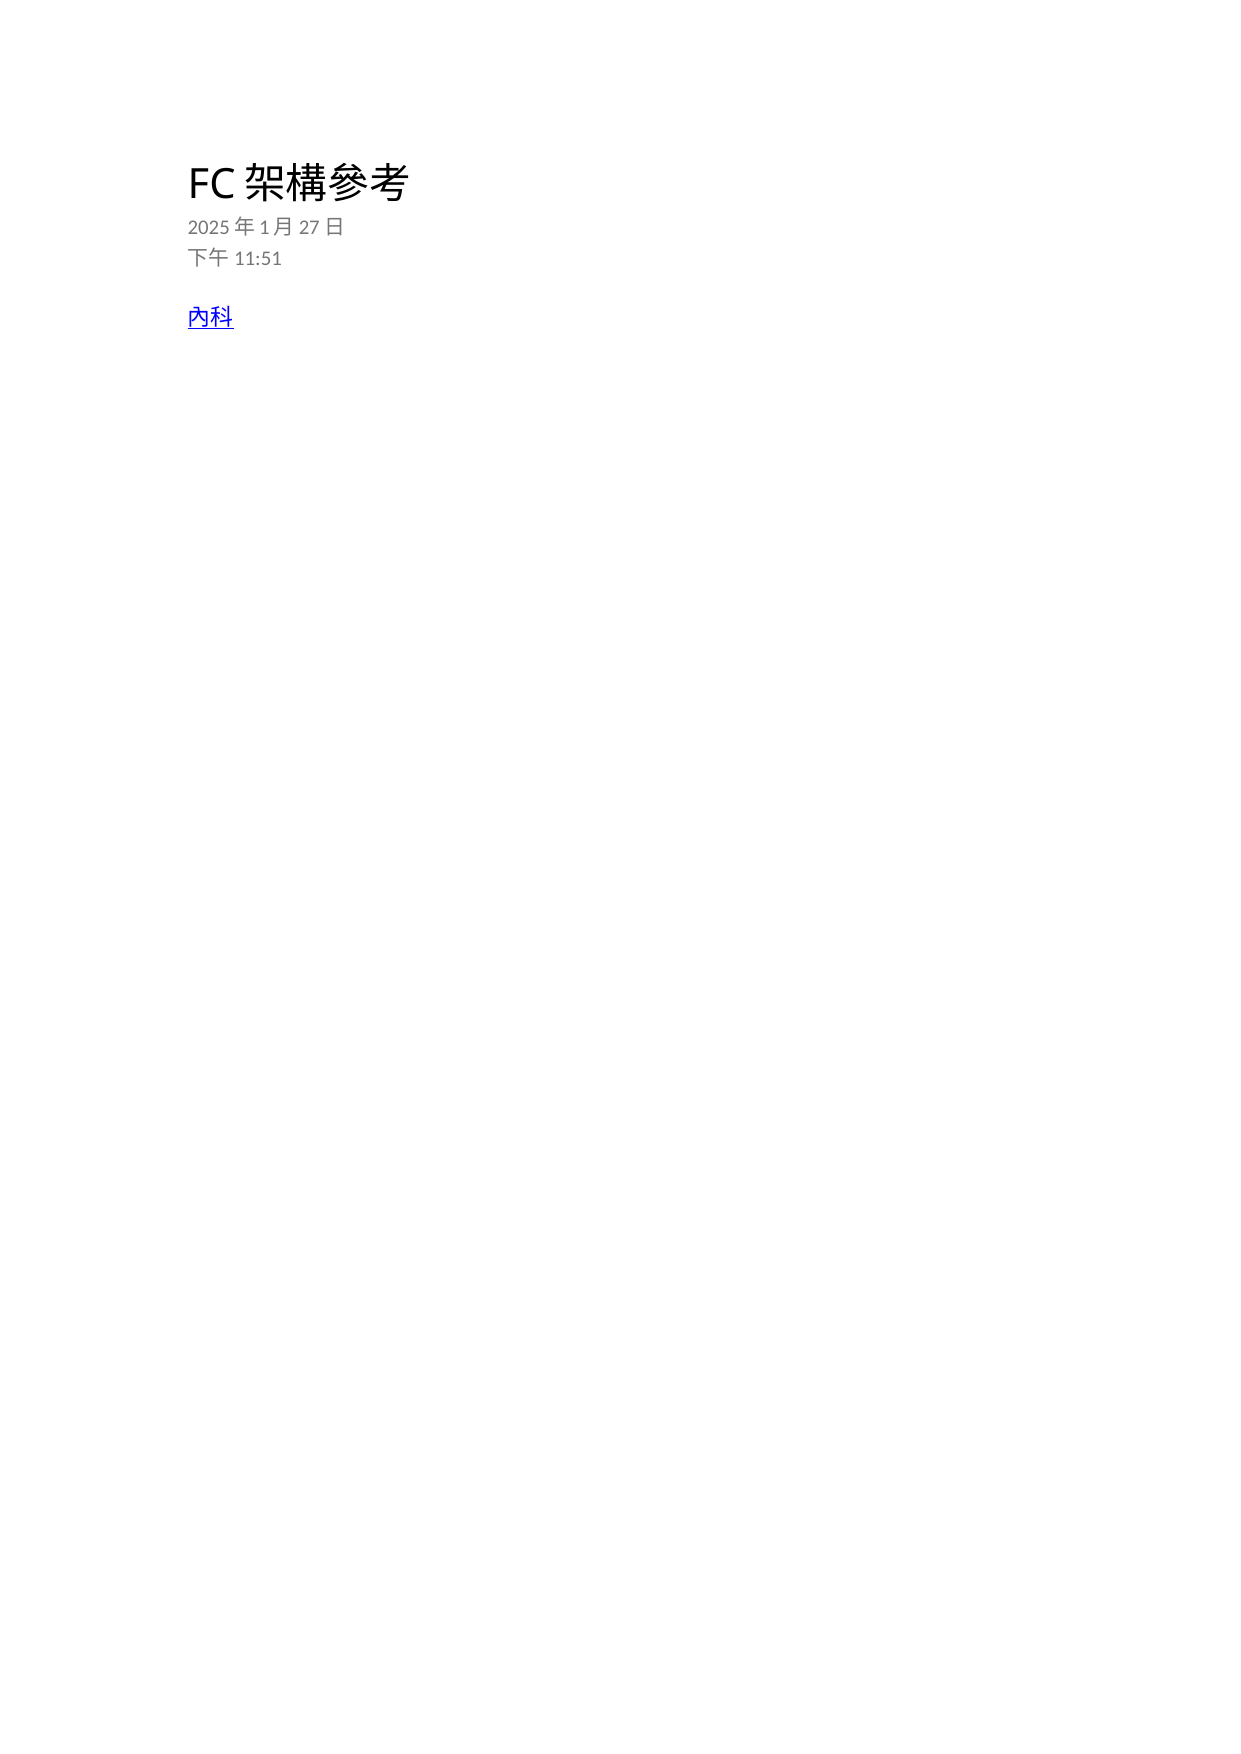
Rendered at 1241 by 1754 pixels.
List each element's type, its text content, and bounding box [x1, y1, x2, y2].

text 內科 [187, 299, 1053, 332]
text 2025年1月27日 [187, 211, 1053, 241]
text FC架構參考 [187, 150, 1053, 211]
text 下午 11:51 [187, 241, 1053, 271]
